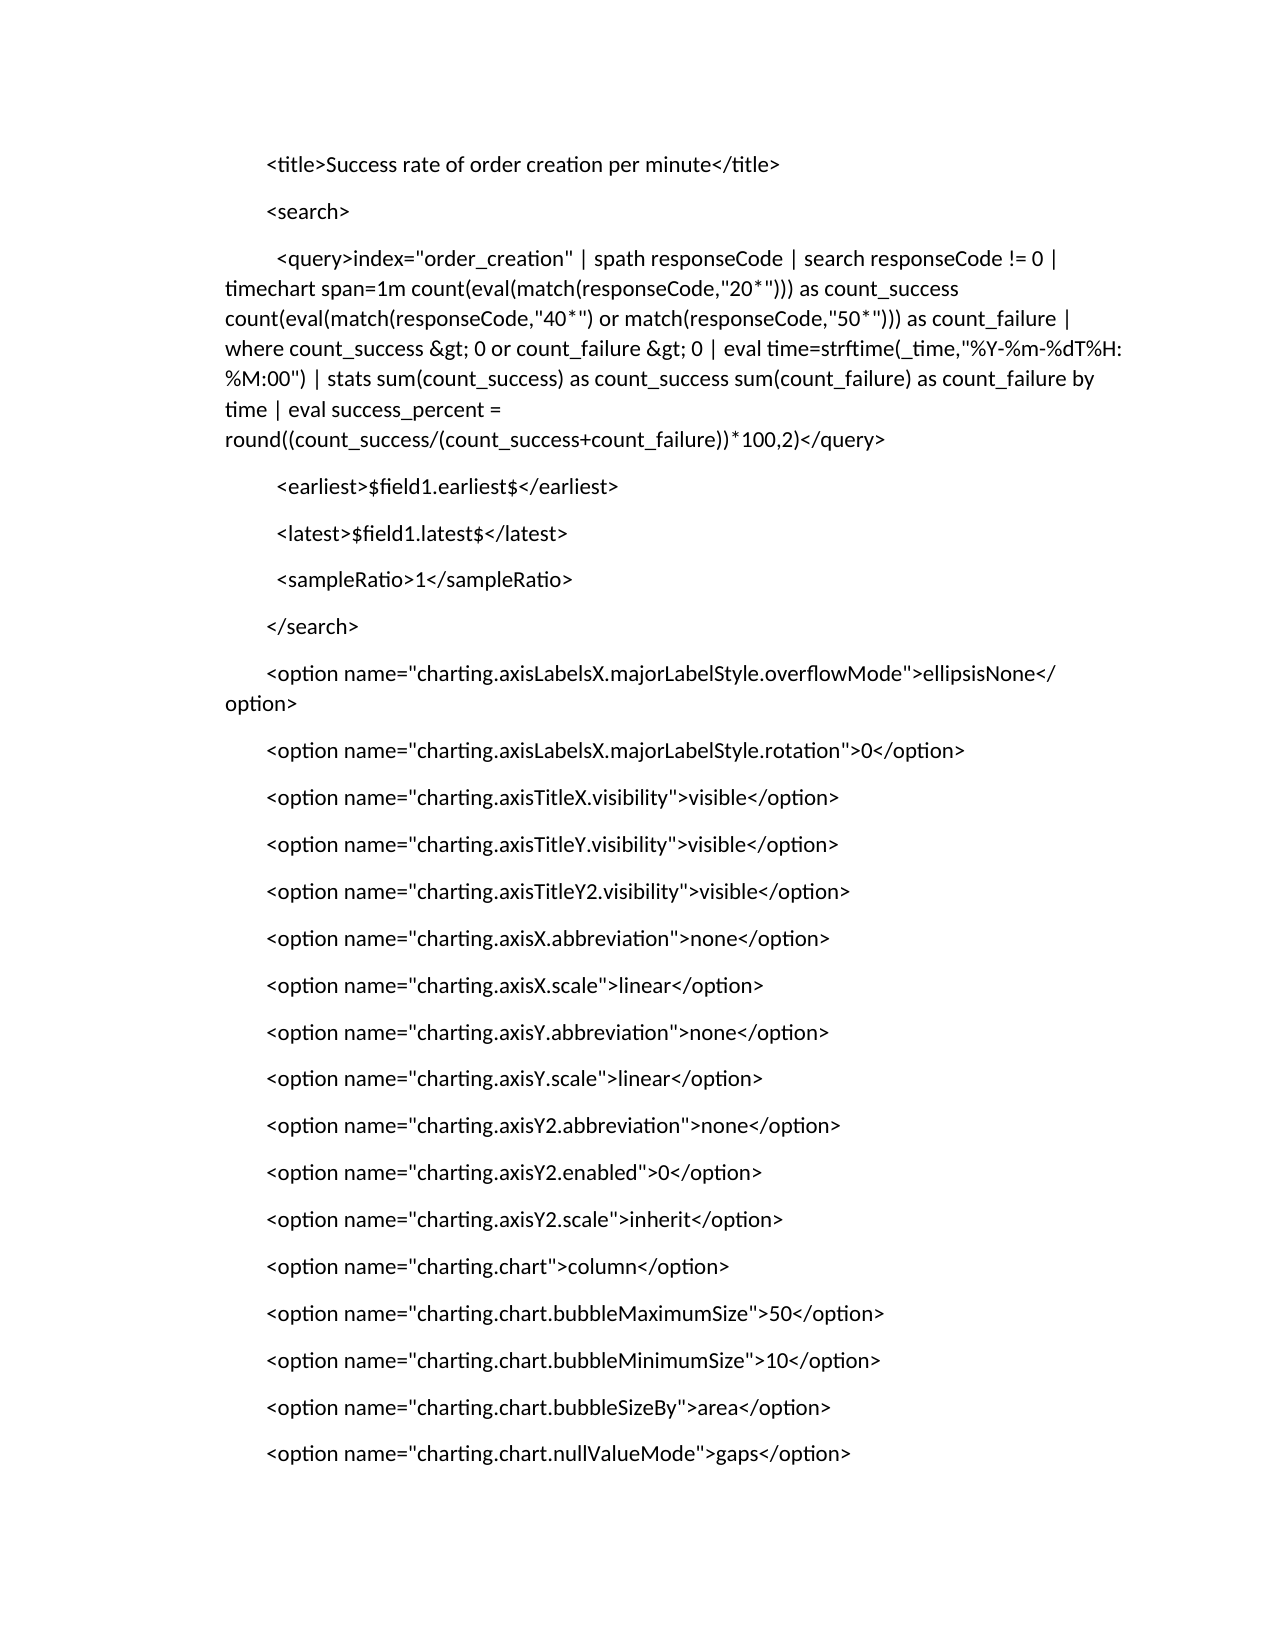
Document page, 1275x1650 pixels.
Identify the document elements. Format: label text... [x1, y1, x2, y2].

text <option name="charting.chart.bubbleSizeBy">area</option> [225, 1393, 1125, 1421]
text <option name="charting.chart.bubbleMinimumSize">10</option> [225, 1346, 1125, 1374]
text <option name="charting.axisY2.enabled">0</option> [225, 1158, 1125, 1186]
text <option name="charting.axisTitleX.visibility">visible</option> [225, 783, 1125, 811]
text <latest>$field1.latest$</latest> [225, 519, 1125, 547]
text <option name="charting.axisY.abbreviation">none</option> [225, 1018, 1125, 1046]
text <search> [225, 197, 1125, 225]
text </search> [225, 612, 1125, 641]
text <option name="charting.axisTitleY.visibility">visible</option> [225, 830, 1125, 858]
text <option name="charting.axisLabelsX.majorLabelStyle.overflowMode">ellipsisNone</option> [225, 659, 1125, 718]
text <option name="charting.axisY2.scale">inherit</option> [225, 1205, 1125, 1233]
text <option name="charting.axisX.scale">linear</option> [225, 971, 1125, 999]
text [225, 150, 1125, 178]
text <earliest>$field1.earliest$</earliest> [225, 472, 1125, 500]
text <option name="charting.chart.bubbleMaximumSize">50</option> [225, 1299, 1125, 1327]
text <sampleRatio>1</sampleRatio> [225, 566, 1125, 594]
text <option name="charting.axisY.scale">linear</option> [225, 1064, 1125, 1093]
text <option name="charting.axisLabelsX.majorLabelStyle.rotation">0</option> [225, 736, 1125, 764]
text <option name="charting.axisX.abbreviation">none</option> [225, 924, 1125, 952]
text <option name="charting.chart">column</option> [225, 1252, 1125, 1280]
text <option name="charting.axisTitleY2.visibility">visible</option> [225, 877, 1125, 905]
text <query>index="order_creation" | spath responseCode | search responseCode != 0 | timechart span=1m count(eval(match(responseCode,"20*"))) as count_success count(eval(match(responseCode,"40*") or match(responseCode,"50*"))) as count_failure | where count_success &gt; 0 or count_failure &gt; 0 | eval time=strftime(_time,"%Y-%m-%dT%H:%M:00") | stats sum(count_success) as count_success sum(count_failure) as count_failure by time | eval success_percent = round((count_success/(count_success+count_failure))*100,2)</query> [225, 244, 1125, 453]
text <option name="charting.axisY2.abbreviation">none</option> [225, 1111, 1125, 1139]
text <option name="charting.chart.nullValueMode">gaps</option> [225, 1439, 1125, 1468]
